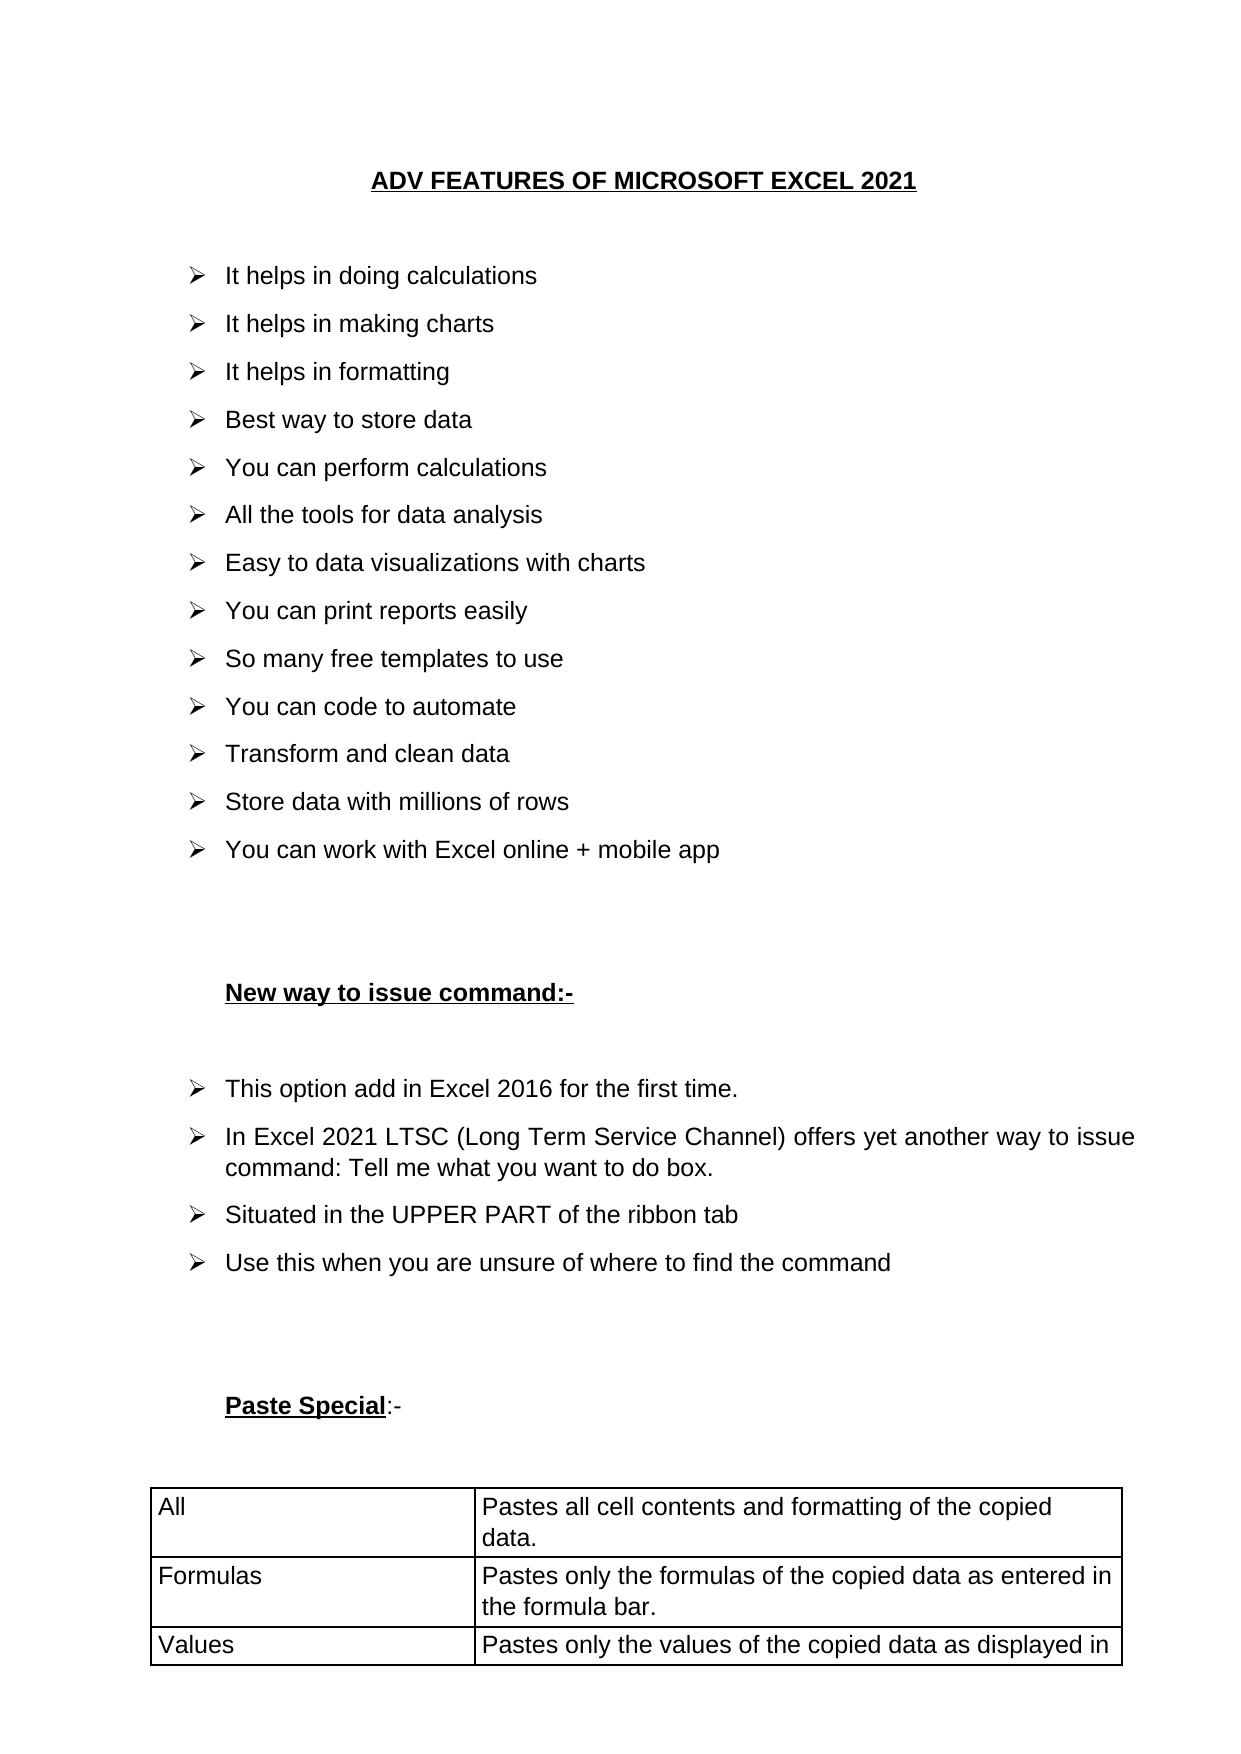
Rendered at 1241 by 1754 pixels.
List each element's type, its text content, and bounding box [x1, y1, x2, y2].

list You can perform calculations [187, 452, 1137, 481]
text New way to issue command:- [150, 978, 1137, 1007]
text ADV FEATURES OF MICROSOFT EXCEL 2021 [150, 166, 1137, 194]
table_header All [152, 1489, 474, 1556]
list In Excel 2021 LTSC (Long Term Service Channel) offers yet another way to issue command: Tell me what you want to do box. [187, 1121, 1137, 1181]
list Store data with millions of rows [187, 787, 1137, 816]
table_cell Formulas [152, 1558, 474, 1626]
list So many free templates to use [187, 644, 1137, 673]
list You can work with Excel online + mobile app [187, 835, 1137, 864]
list Situated in the UPPER PART of the ribbon tab [187, 1200, 1137, 1229]
table_cell Values [152, 1628, 474, 1664]
list Best way to store data [187, 405, 1137, 433]
list Use this when you are unsure of where to find the command [187, 1248, 1137, 1277]
list Transform and clean data [187, 739, 1137, 768]
list Easy to data visualizations with charts [187, 548, 1137, 577]
list This option add in Excel 2016 for the first time. [187, 1074, 1137, 1102]
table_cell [476, 1628, 1121, 1664]
list It helps in making charts [187, 309, 1137, 338]
list It helps in doing calculations [187, 261, 1137, 290]
table_cell Pastes only the formulas of the copied data as entered in the formula bar. [476, 1558, 1121, 1626]
list It helps in formatting [187, 357, 1137, 386]
text Paste Special:- [225, 1391, 1137, 1420]
list You can code to automate [187, 692, 1137, 720]
table_header Pastes all cell contents and formatting of the copied data. [476, 1489, 1121, 1556]
list All the tools for data analysis [187, 500, 1137, 529]
list You can print reports easily [187, 596, 1137, 625]
